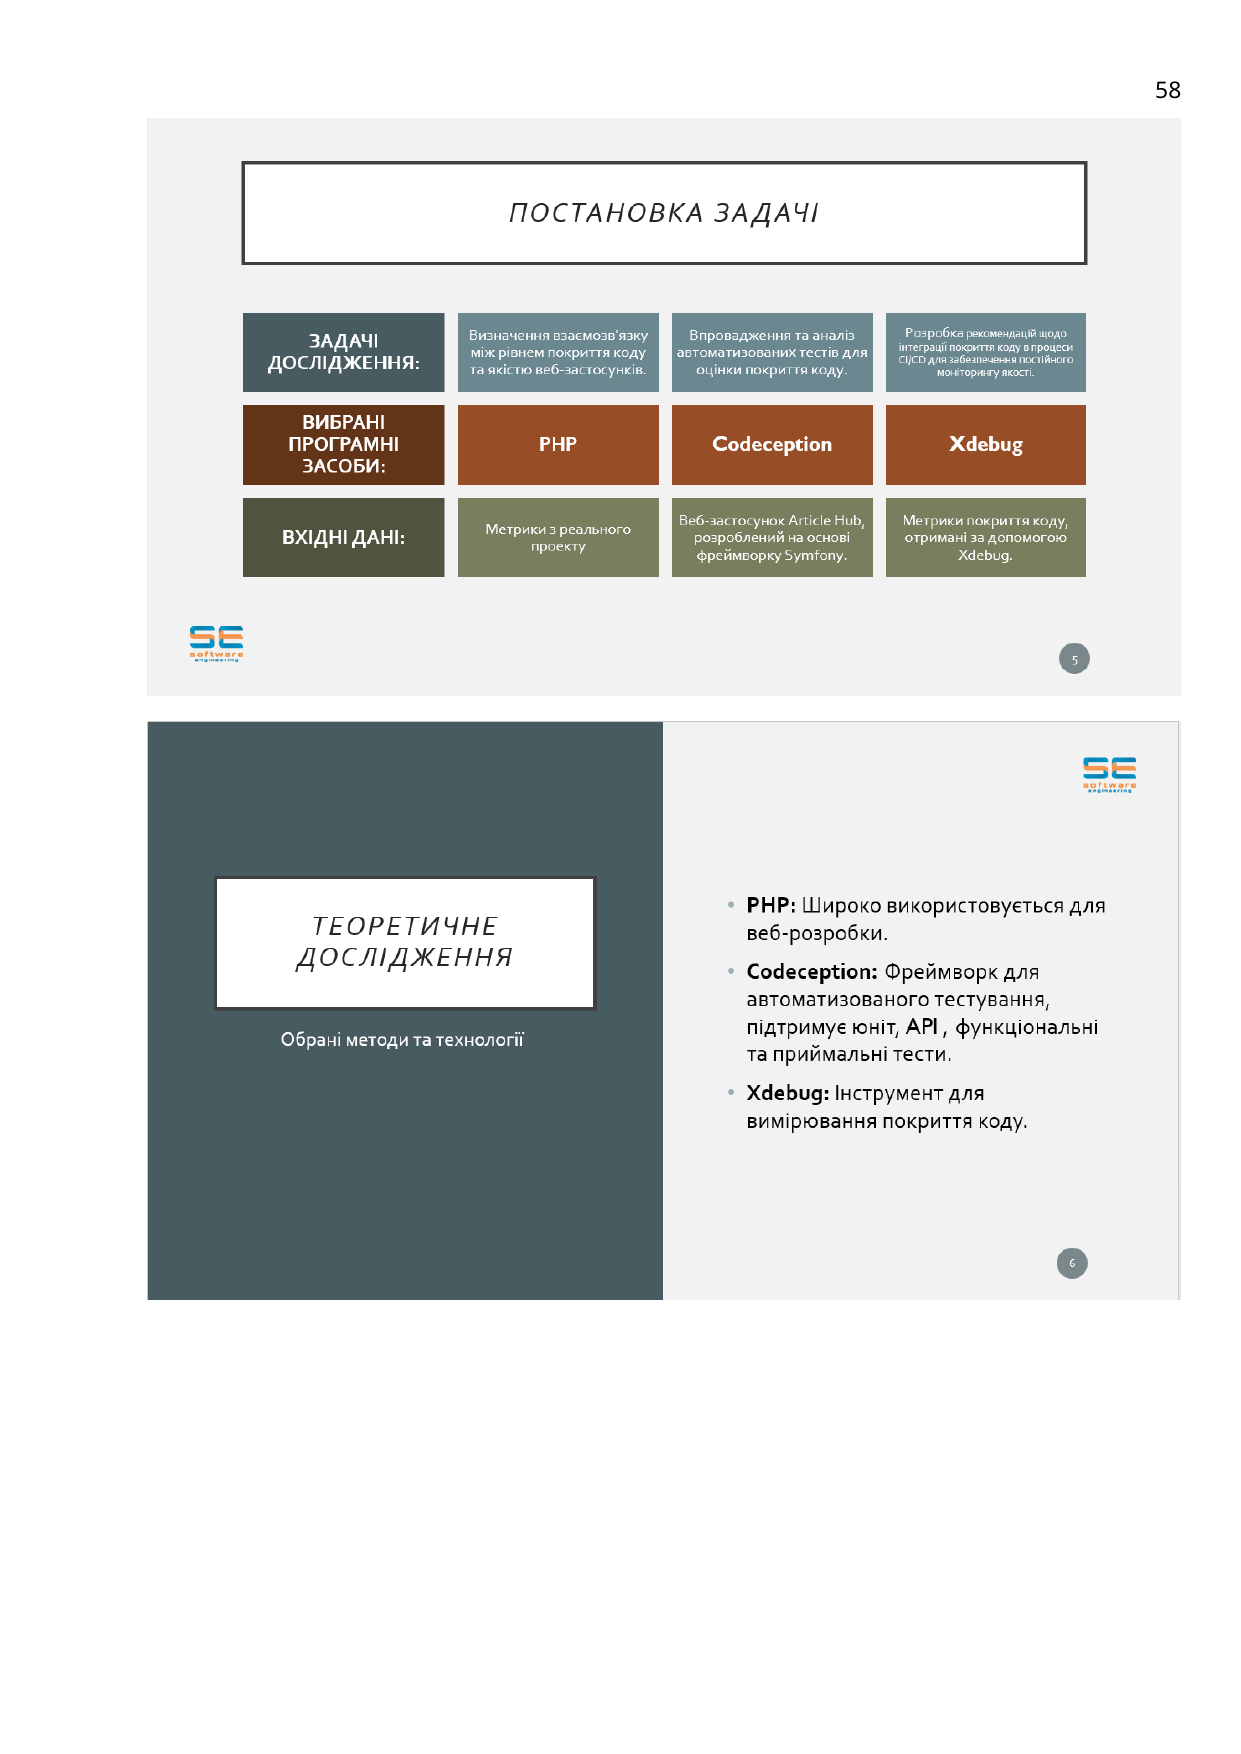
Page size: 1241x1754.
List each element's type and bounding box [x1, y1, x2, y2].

picture [147, 721, 1182, 1300]
picture [147, 118, 1182, 696]
